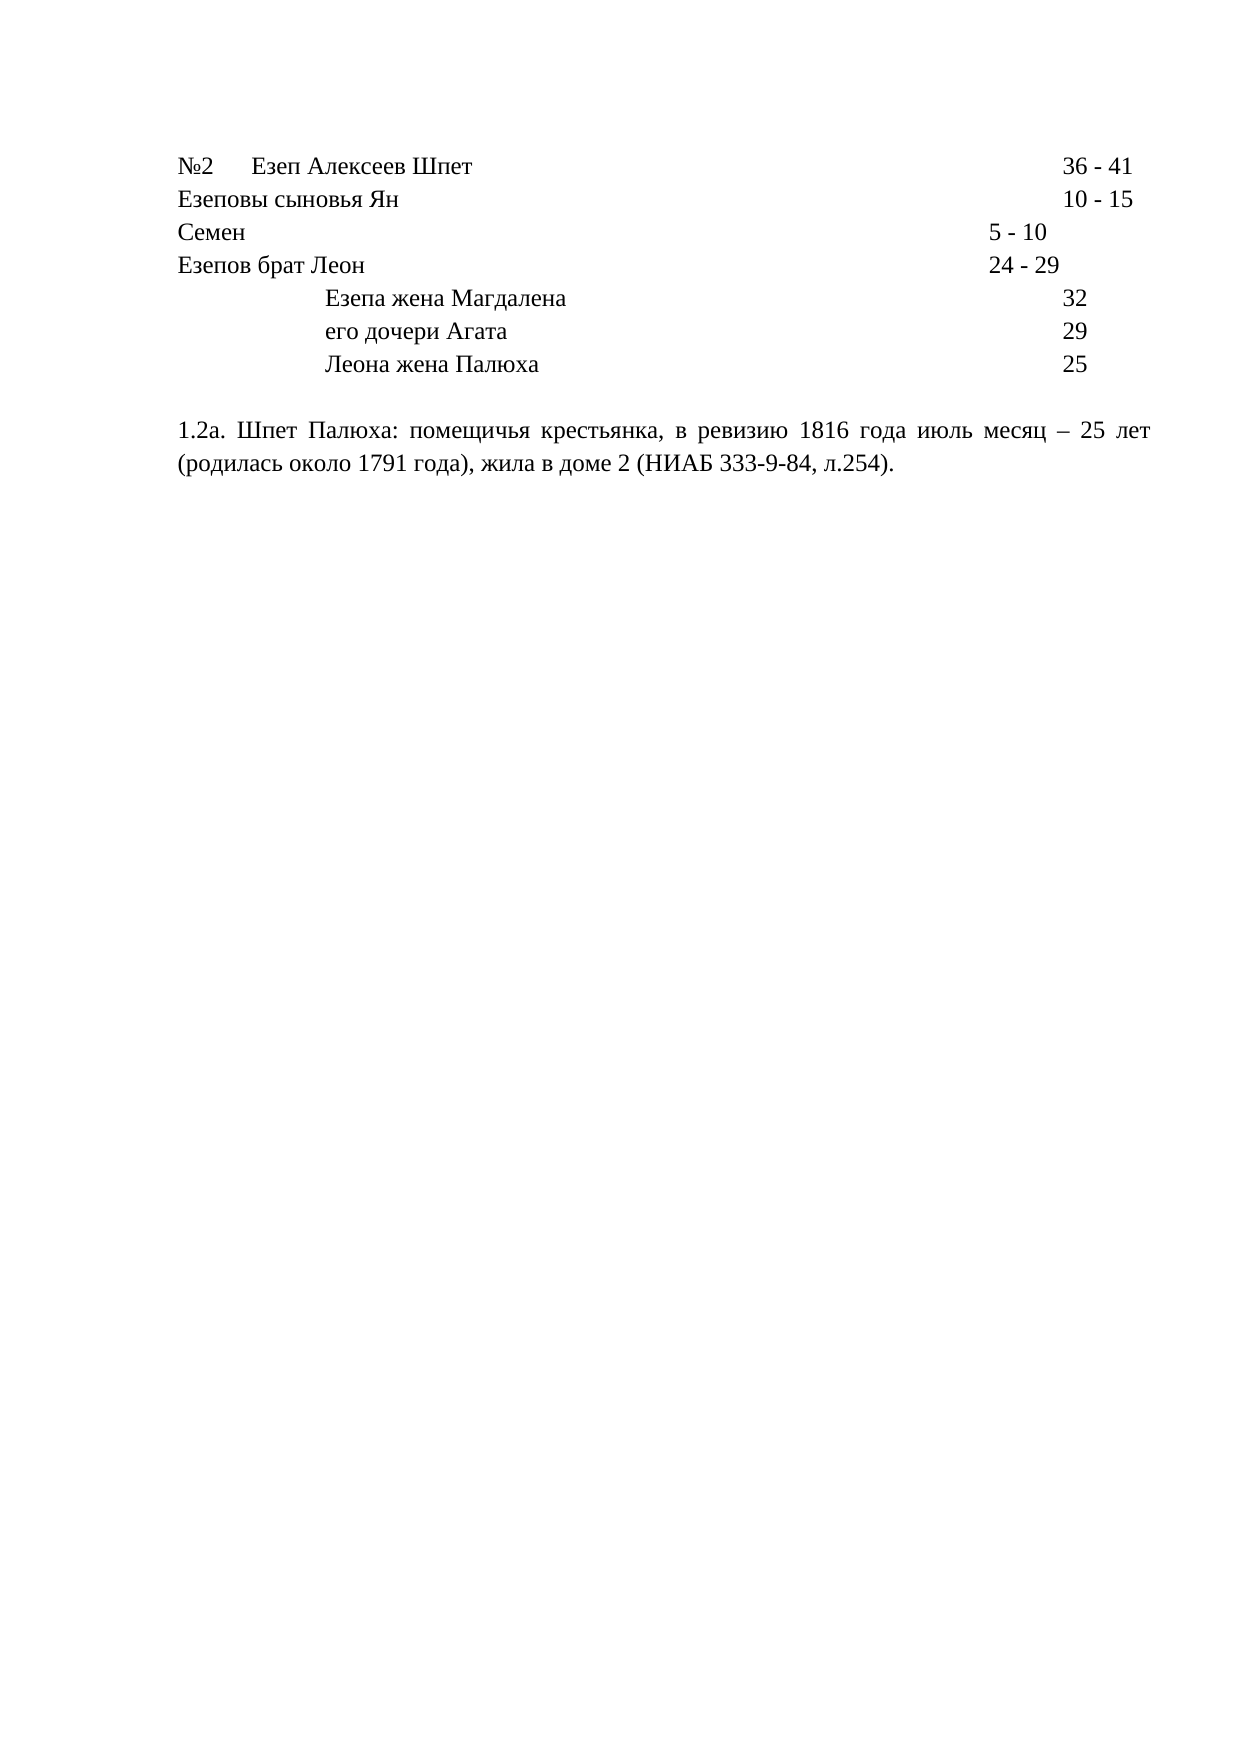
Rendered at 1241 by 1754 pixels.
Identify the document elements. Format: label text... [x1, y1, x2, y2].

text 1.2а. Шпет Палюха: помещичья крестьянка, в ревизию 1816 года июль месяц – 25 лет (родилась около 1791 года), жила в доме 2 (НИАБ 333-9-84, л.254). [177, 415, 1152, 477]
text Езеповы сыновья Ян 10 - 15 [177, 184, 1152, 213]
text Езепа жена Магдалена 32 [177, 283, 1152, 312]
text Езепов брат Леон 24 - 29 [177, 250, 1152, 279]
text Леона жена Палюха 25 [177, 349, 1152, 378]
text Семен 5 - 10 [177, 217, 1152, 246]
text его дочери Агата 29 [177, 316, 1152, 345]
text №2 Езеп Алексеев Шпет 36 - 41 [177, 151, 1152, 180]
